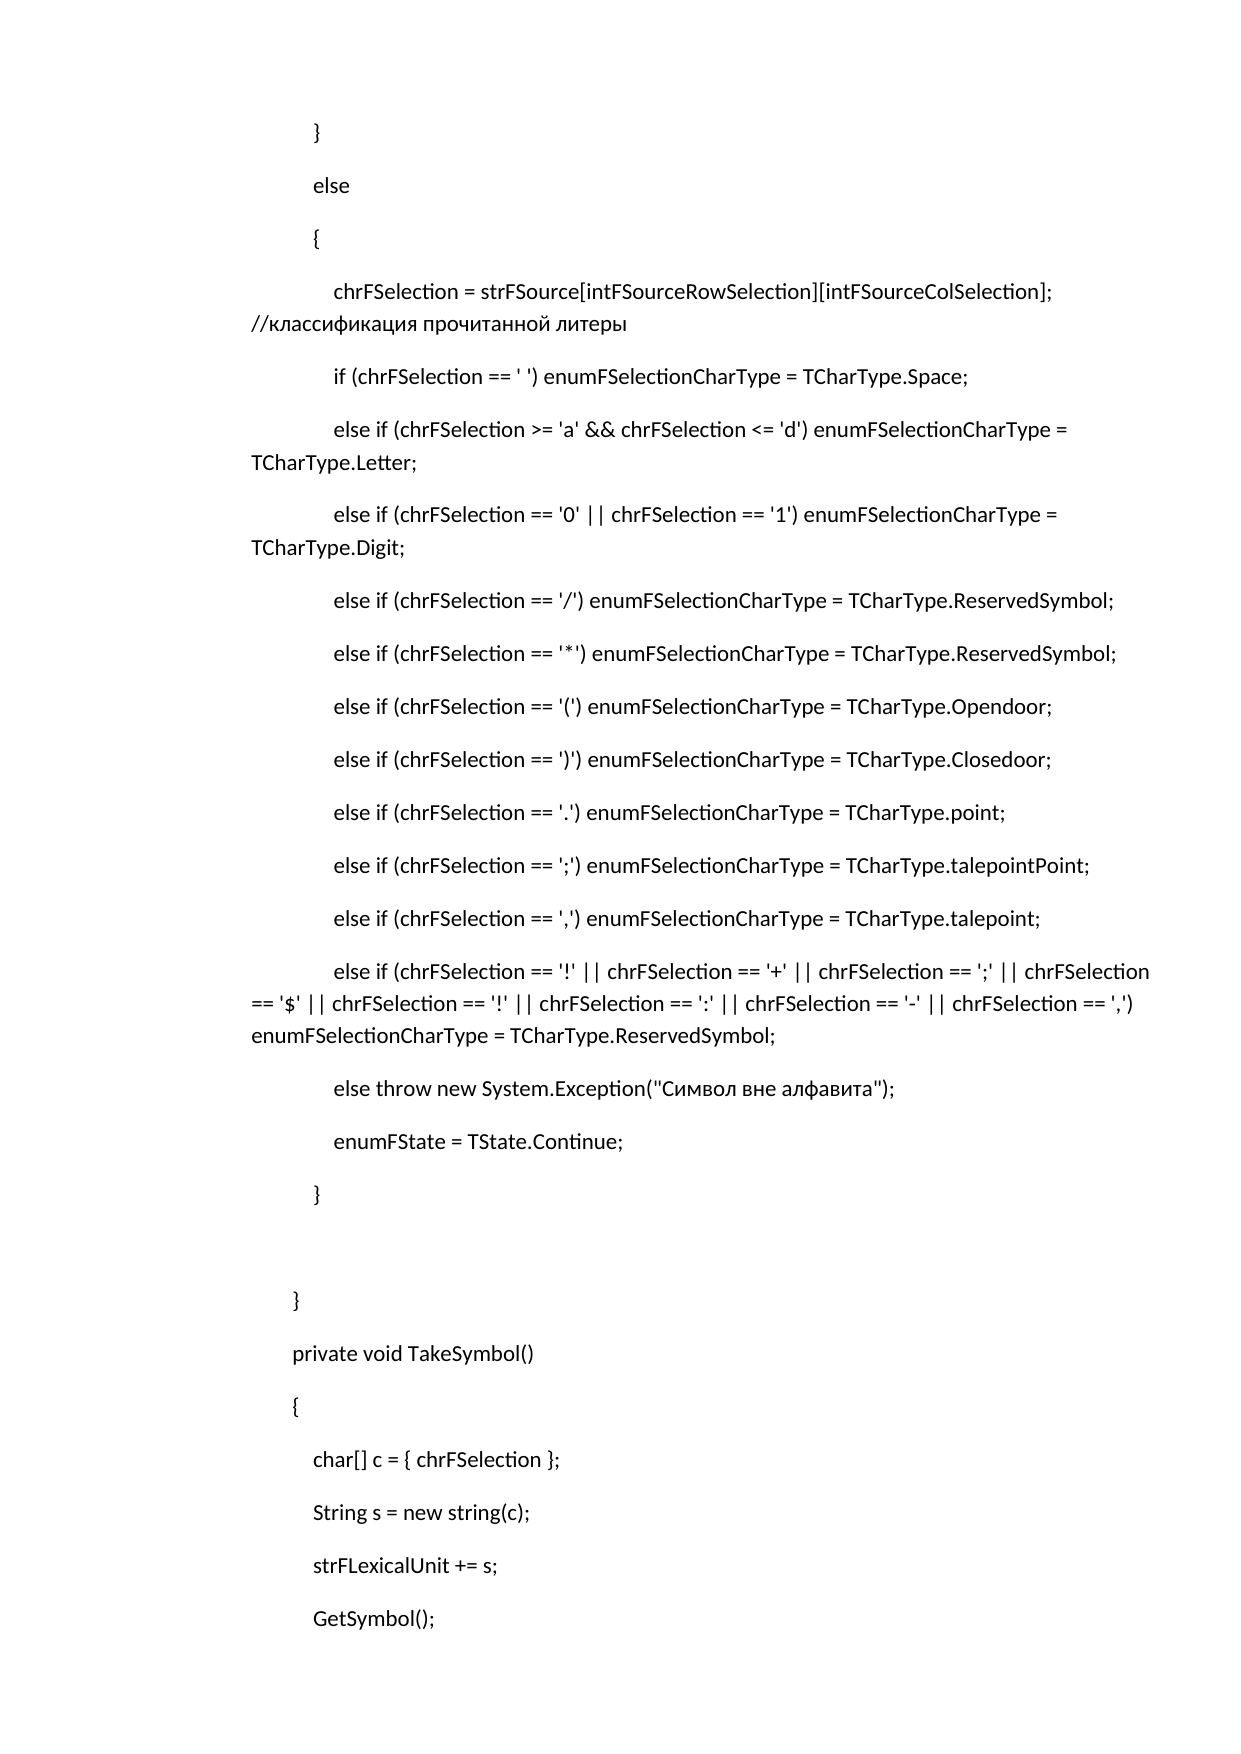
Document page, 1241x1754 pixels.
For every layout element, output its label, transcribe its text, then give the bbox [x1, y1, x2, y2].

text String s = new string(c); [251, 1498, 1152, 1527]
text chrFSelection = strFSource[intFSourceRowSelection][intFSourceColSelection]; //классификация прочитанной литеры [251, 277, 1152, 337]
text else if (chrFSelection == '(') enumFSelectionCharType = TCharType.Opendoor; [251, 692, 1152, 720]
text { [251, 1392, 1152, 1421]
text else [251, 171, 1152, 199]
text enumFState = TState.Continue; [251, 1127, 1152, 1155]
text else if (chrFSelection == ';') enumFSelectionCharType = TCharType.talepointPoint; [251, 851, 1152, 879]
text else if (chrFSelection == '!' || chrFSelection == '+' || chrFSelection == ';' || chrFSelection == '$' || chrFSelection == '!' || chrFSelection == ':' || chrFSelection == '-' || chrFSelection == ',') enumFSelectionCharType = TCharType.ReservedSymbol; [251, 957, 1152, 1049]
text char[] c = { chrFSelection }; [251, 1446, 1152, 1473]
text else if (chrFSelection == ')') enumFSelectionCharType = TCharType.Closedoor; [251, 745, 1152, 773]
text else if (chrFSelection == '*') enumFSelectionCharType = TCharType.ReservedSymbol; [251, 639, 1152, 667]
text strFLexicalUnit += s; [251, 1552, 1152, 1579]
text else if (chrFSelection == '/') enumFSelectionCharType = TCharType.ReservedSymbol; [251, 586, 1152, 614]
text { [251, 224, 1152, 252]
text else if (chrFSelection == '0' || chrFSelection == '1') enumFSelectionCharType = TCharType.Digit; [251, 501, 1152, 561]
text } [251, 1286, 1152, 1314]
text GetSymbol(); [251, 1604, 1152, 1633]
text if (chrFSelection == ' ') enumFSelectionCharType = TCharType.Space; [251, 362, 1152, 390]
text } [251, 1180, 1152, 1208]
text else if (chrFSelection == ',') enumFSelectionCharType = TCharType.talepoint; [251, 904, 1152, 932]
text } [251, 118, 1152, 146]
text else if (chrFSelection >= 'a' && chrFSelection <= 'd') enumFSelectionCharType = TCharType.Letter; [251, 415, 1152, 476]
text else if (chrFSelection == '.') enumFSelectionCharType = TCharType.point; [251, 798, 1152, 826]
text else throw new System.Exception("Cимвол вне алфавита"); [251, 1074, 1152, 1102]
text private void TakeSymbol() [251, 1339, 1152, 1367]
